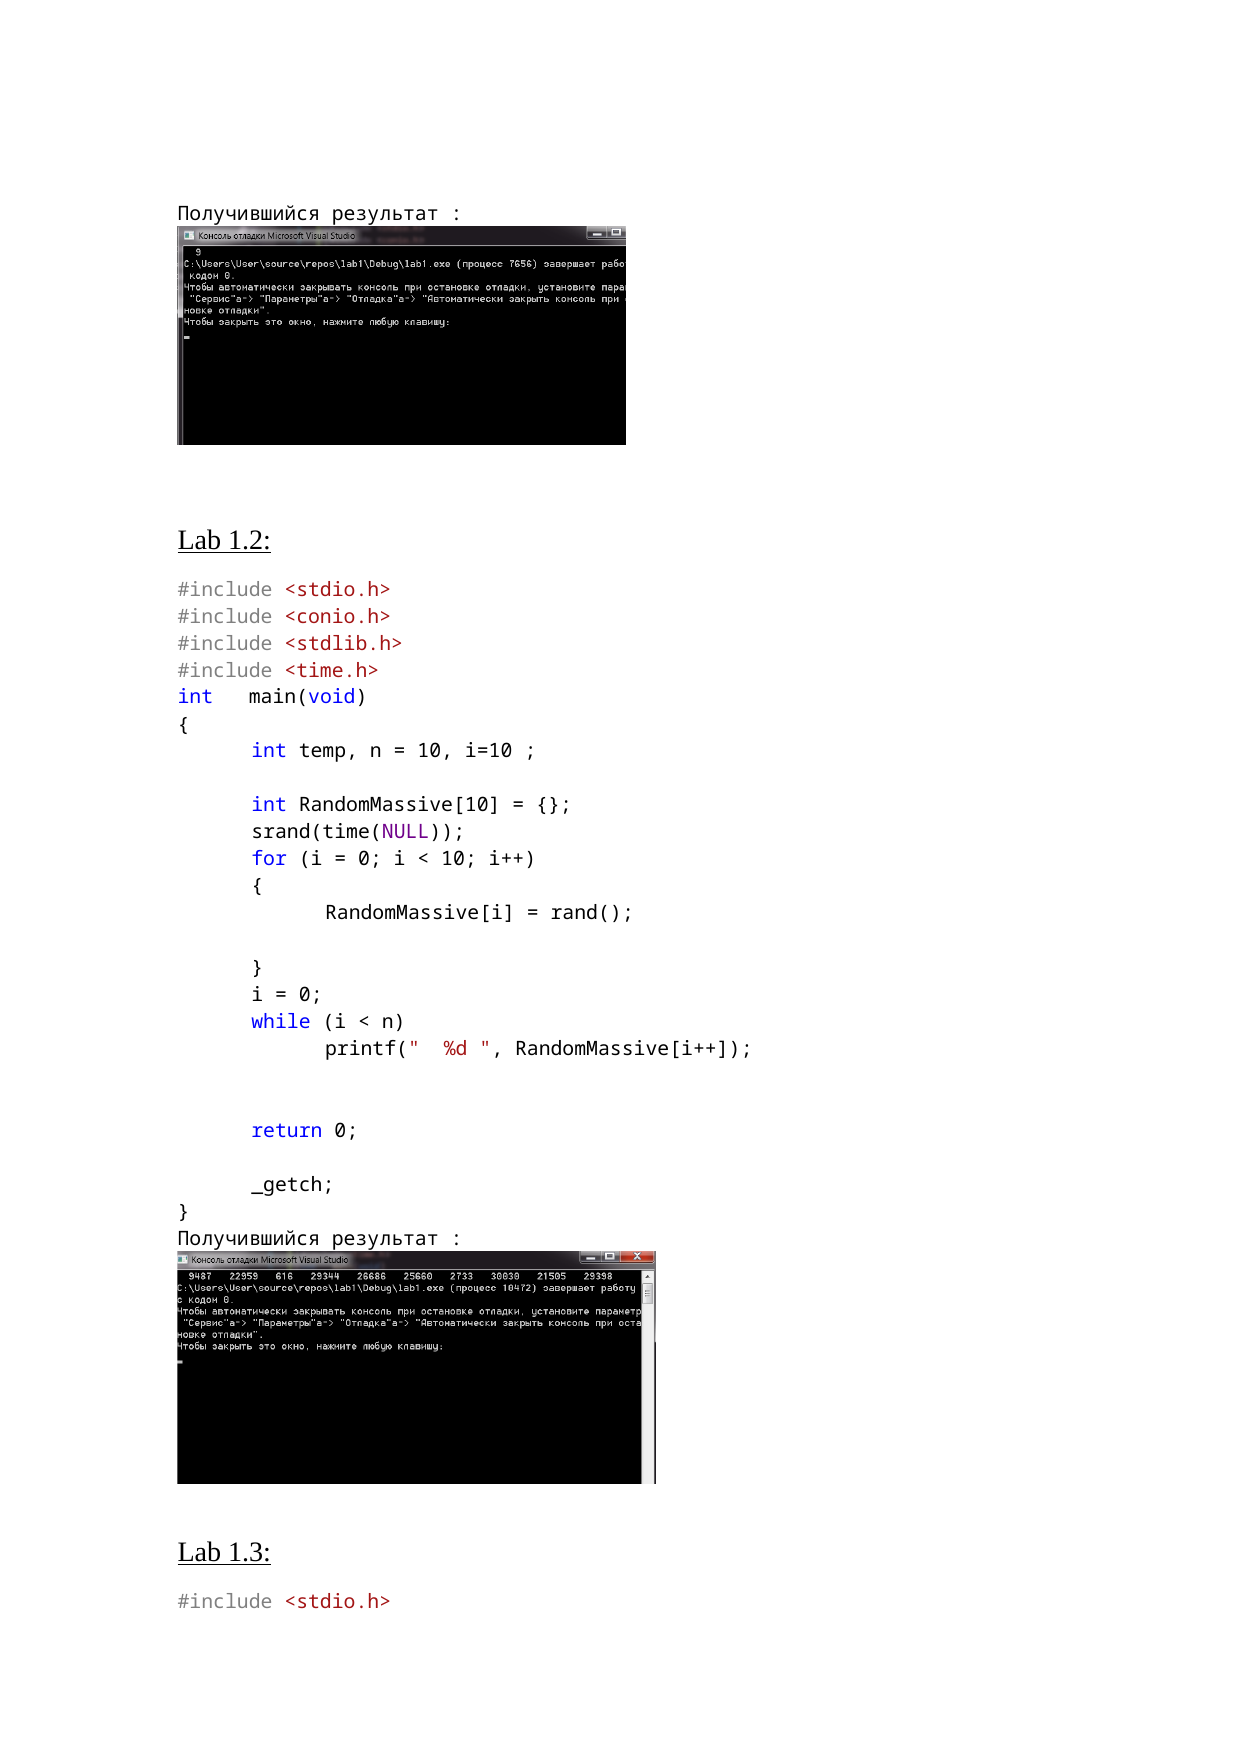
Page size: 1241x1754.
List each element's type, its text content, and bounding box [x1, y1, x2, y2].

text return 0; [177, 1117, 1152, 1143]
text i = 0; [177, 981, 1152, 1008]
text #include <stdio.h> [177, 1587, 1152, 1614]
text } [177, 1197, 1152, 1224]
text #include <conio.h> [177, 602, 1152, 629]
text while (i < n) [177, 1008, 1152, 1034]
text Lab 1.2: [177, 523, 1152, 556]
text Lab 1.3: [177, 1536, 1152, 1568]
text } [177, 954, 1152, 981]
text #include <time.h> [177, 656, 1152, 683]
text Получившийся результат : [177, 1224, 1152, 1251]
picture [177, 226, 626, 445]
picture [177, 1251, 656, 1484]
text int main(void) [177, 683, 1152, 710]
text srand(time(NULL)); [177, 818, 1152, 845]
text RandomMassive[i] = rand(); [177, 899, 1152, 926]
text _getch; [177, 1171, 1152, 1197]
text int RandomMassive[10] = {}; [177, 791, 1152, 818]
text { [177, 872, 1152, 899]
text for (i = 0; i < 10; i++) [177, 845, 1152, 872]
text printf(" %d ", RandomMassive[i++]); [177, 1034, 1152, 1062]
text int temp, n = 10, i=10 ; [177, 737, 1152, 764]
text #include <stdlib.h> [177, 629, 1152, 656]
text { [177, 710, 1152, 737]
text Получившийся результат : [177, 199, 1152, 226]
text #include <stdio.h> [177, 575, 1152, 602]
